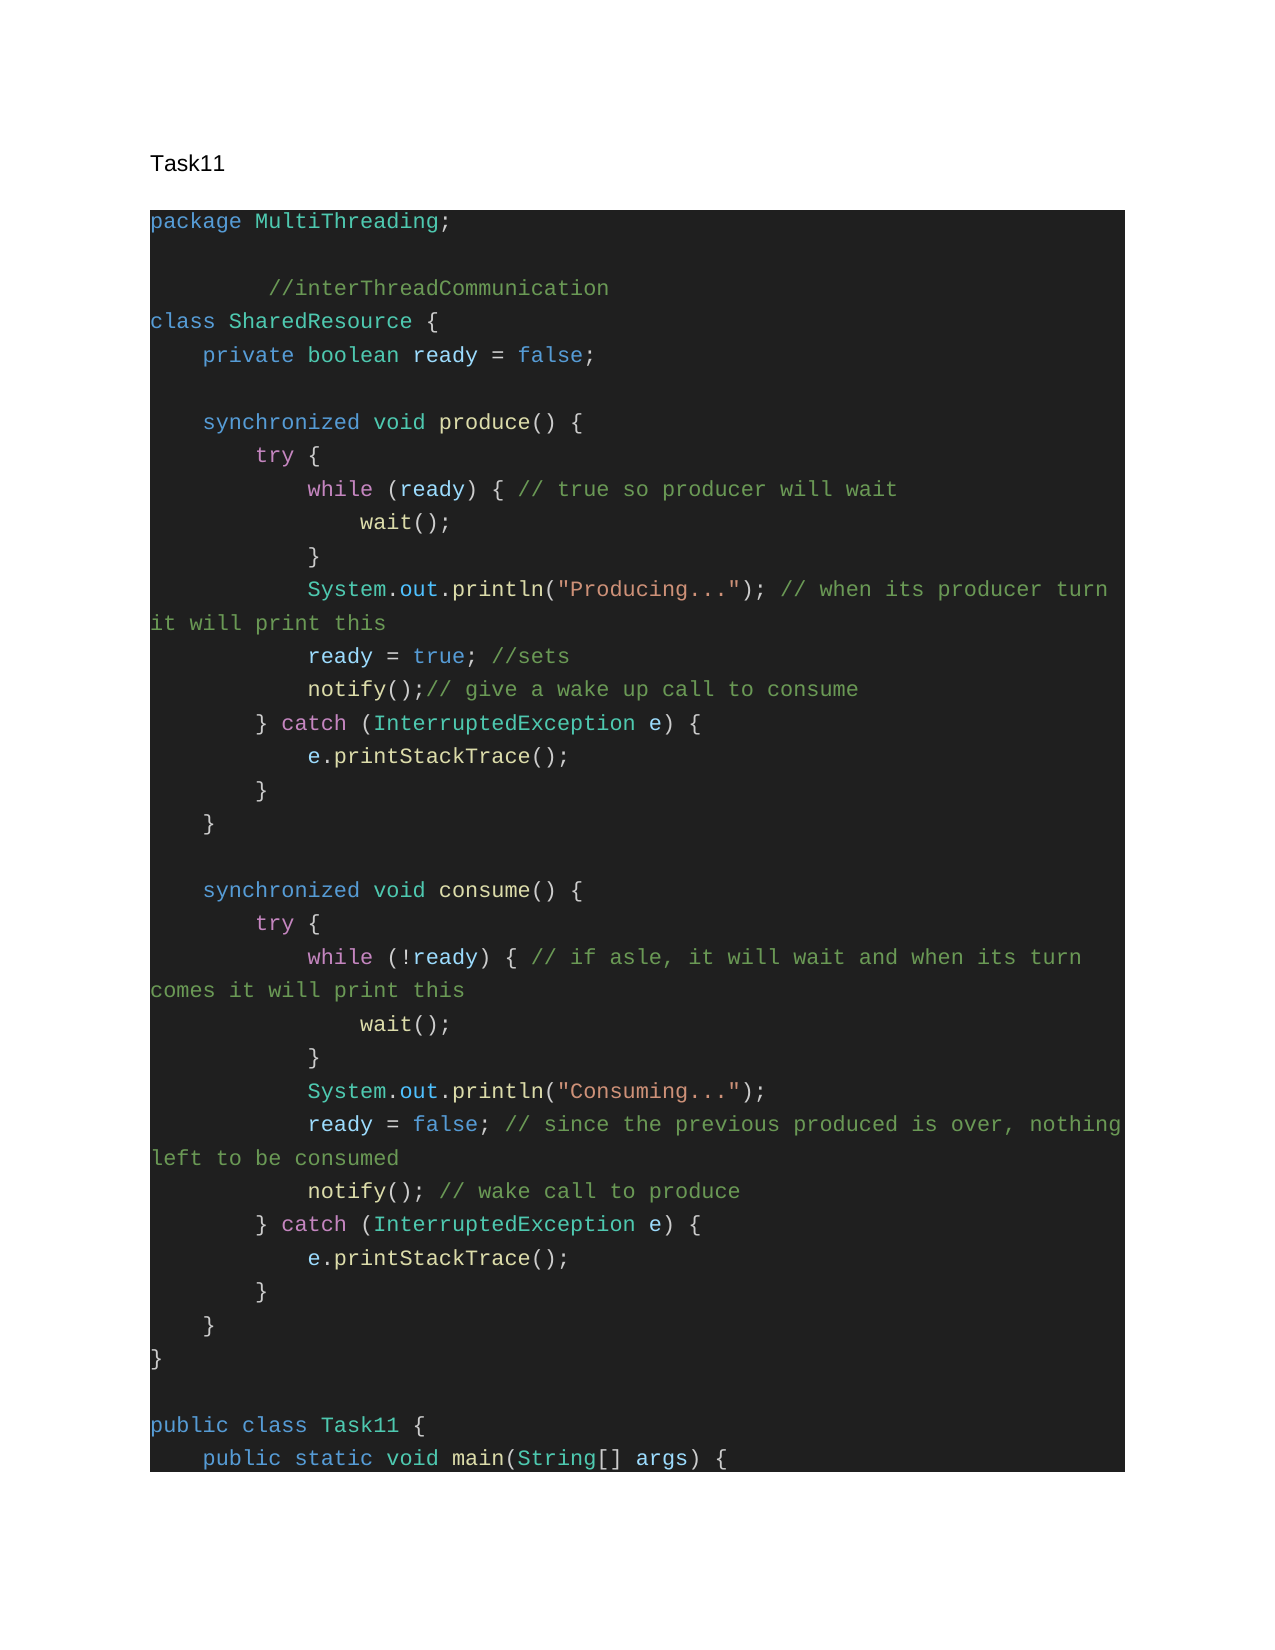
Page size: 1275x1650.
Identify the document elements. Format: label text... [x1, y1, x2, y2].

text } catch (InterruptedException e) { [150, 1213, 1125, 1238]
text Task11 [150, 150, 1125, 176]
text while (!ready) { // if asle, it will wait and when its turn comes it will print this [150, 946, 1125, 1004]
text public static void main(String[] args) { [150, 1448, 1125, 1472]
text synchronized void consume() { [150, 879, 1125, 904]
text //interThreadCommunication [150, 277, 1125, 302]
text e.printStackTrace(); [150, 1247, 1125, 1272]
text ready = false; // since the previous produced is over, nothing left to be consumed [150, 1113, 1125, 1171]
text while (ready) { // true so producer will wait [150, 478, 1125, 503]
text } [150, 779, 1125, 804]
text wait(); [150, 1013, 1125, 1038]
text } [150, 545, 1125, 569]
text } [150, 1314, 1125, 1339]
text ready = true; //sets [150, 645, 1125, 670]
text try { [150, 444, 1125, 469]
text e.printStackTrace(); [150, 745, 1125, 770]
text try { [150, 913, 1125, 937]
text } [150, 812, 1125, 837]
text System.out.println("Consuming..."); [150, 1080, 1125, 1104]
text class SharedResource { [150, 311, 1125, 336]
text notify(); // wake call to produce [150, 1180, 1125, 1205]
text notify();// give a wake up call to consume [150, 678, 1125, 703]
text synchronized void produce() { [150, 411, 1125, 436]
text } [150, 1280, 1125, 1305]
text } catch (InterruptedException e) { [150, 712, 1125, 737]
text } [150, 1046, 1125, 1071]
text public class Task11 { [150, 1414, 1125, 1439]
text System.out.println("Producing..."); // when its producer turn it will print this [150, 578, 1125, 636]
text package MultiThreading; [150, 210, 1125, 235]
text wait(); [150, 511, 1125, 536]
text } [150, 1347, 1125, 1372]
text private boolean ready = false; [150, 344, 1125, 369]
